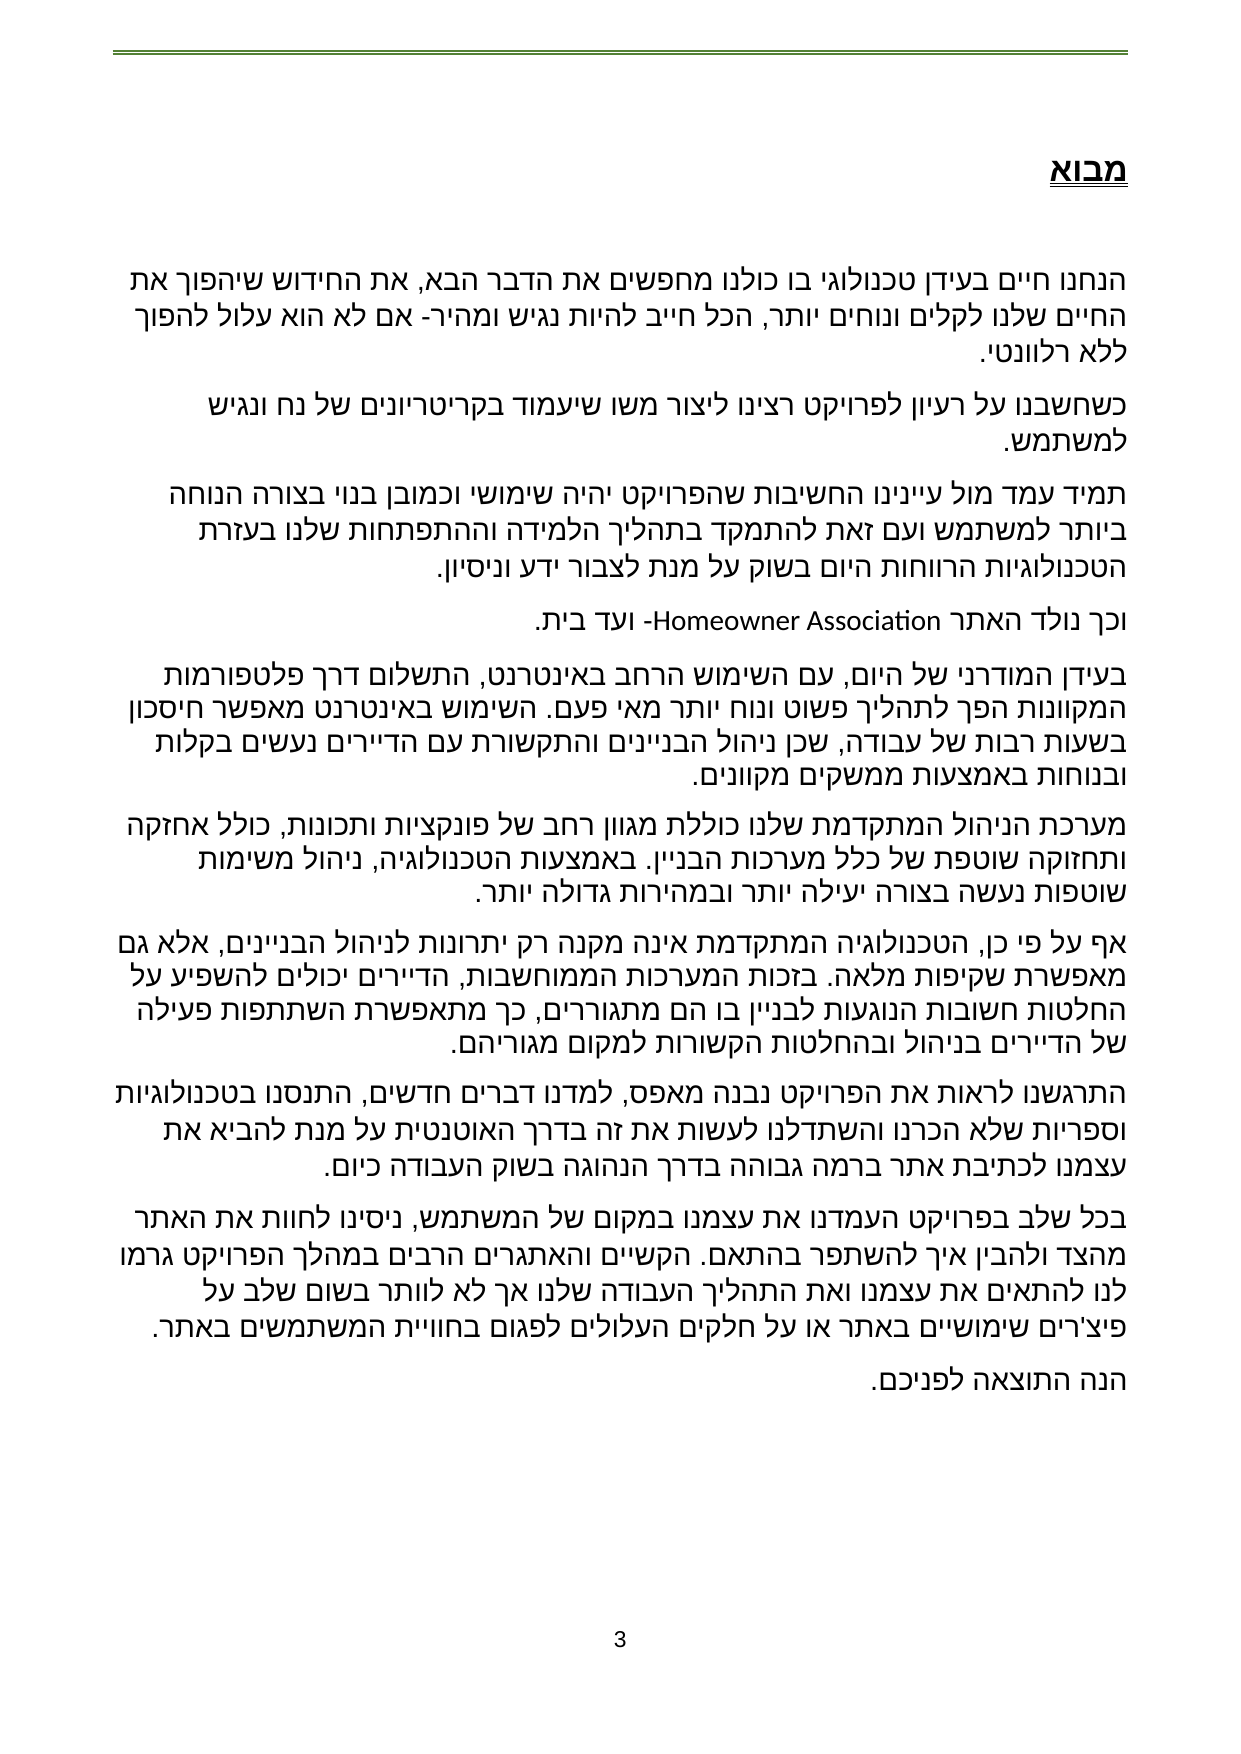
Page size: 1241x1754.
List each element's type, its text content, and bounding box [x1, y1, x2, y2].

text כשחשבנו על רעיון לפרויקט רצינו ליצור משו שיעמוד בקריטריונים של נח ונגיש למשתמש. [112, 388, 1128, 458]
text מערכת הניהול המתקדמת שלנו כוללת מגוון רחב של פונקציות ותכונות, כולל אחזקה ותחזוקה שוטפת של כלל מערכות הבניין. באמצעות הטכנולוגיה, ניהול משימות שוטפות נעשה בצורה יעילה יותר ובמהירות גדולה יותר. [112, 808, 1128, 909]
text וכך נולד האתר Homeowner Association- ועד בית. [112, 602, 1128, 638]
text הנחנו חיים בעידן טכנולוגי בו כולנו מחפשים את הדבר הבא, את החידוש שיהפוך את החיים שלנו לקלים ונוחים יותר, הכל חייב להיות נגיש ומהיר- אם לא הוא עלול להפוך ללא רלוונטי. [112, 263, 1128, 369]
text בכל שלב בפרויקט העמדנו את עצמנו במקום של המשתמש, ניסינו לחוות את האתר מהצד ולהבין איך להשתפר בהתאם. הקשיים והאתגרים הרבים במהלך הפרויקט גרמו לנו להתאים את עצמנו ואת התהליך העבודה שלנו אך לא לוותר בשום שלב על פיצ'רים שימושיים באתר או על חלקים העלולים לפגום בחוויית המשתמשים באתר. [112, 1202, 1128, 1343]
text אף על פי כן, הטכנולוגיה המתקדמת אינה מקנה רק יתרונות לניהול הבניינים, אלא גם מאפשרת שקיפות מלאה. בזכות המערכות הממוחשבות, הדיירים יכולים להשפיע על החלטות חשובות הנוגעות לבניין בו הם מתגוררים, כך מתאפשרת השתתפות פעילה של הדיירים בניהול ובהחלטות הקשורות למקום מגוריהם. [112, 926, 1128, 1060]
text הנה התוצאה לפניכם. [112, 1363, 1128, 1396]
text תמיד עמד מול עיינינו החשיבות שהפרויקט יהיה שימושי וכמובן בנוי בצורה הנוחה ביותר למשתמש ועם זאת להתמקד בתהליך הלמידה וההתפתחות שלנו בעזרת הטכנולוגיות הרווחות היום בשוק על מנת לצבור ידע וניסיון. [112, 477, 1128, 583]
text התרגשנו לראות את הפרויקט נבנה מאפס, למדנו דברים חדשים, התנסנו בטכנולוגיות וספריות שלא הכרנו והשתדלנו לעשות את זה בדרך האוטנטית על מנת להביא את עצמנו לכתיבת אתר ברמה גבוהה בדרך הנהוגה בשוק העבודה כיום. [112, 1076, 1128, 1182]
text בעידן המודרני של היום, עם השימוש הרחב באינטרנט, התשלום דרך פלטפורמות המקוונות הפך לתהליך פשוט ונוח יותר מאי פעם. השימוש באינטרנט מאפשר חיסכון בשעות רבות של עבודה, שכן ניהול הבניינים והתקשורת עם הדיירים נעשים בקלות ובנוחות באמצעות ממשקים מקוונים. [112, 657, 1128, 792]
text מבוא [112, 150, 1128, 188]
